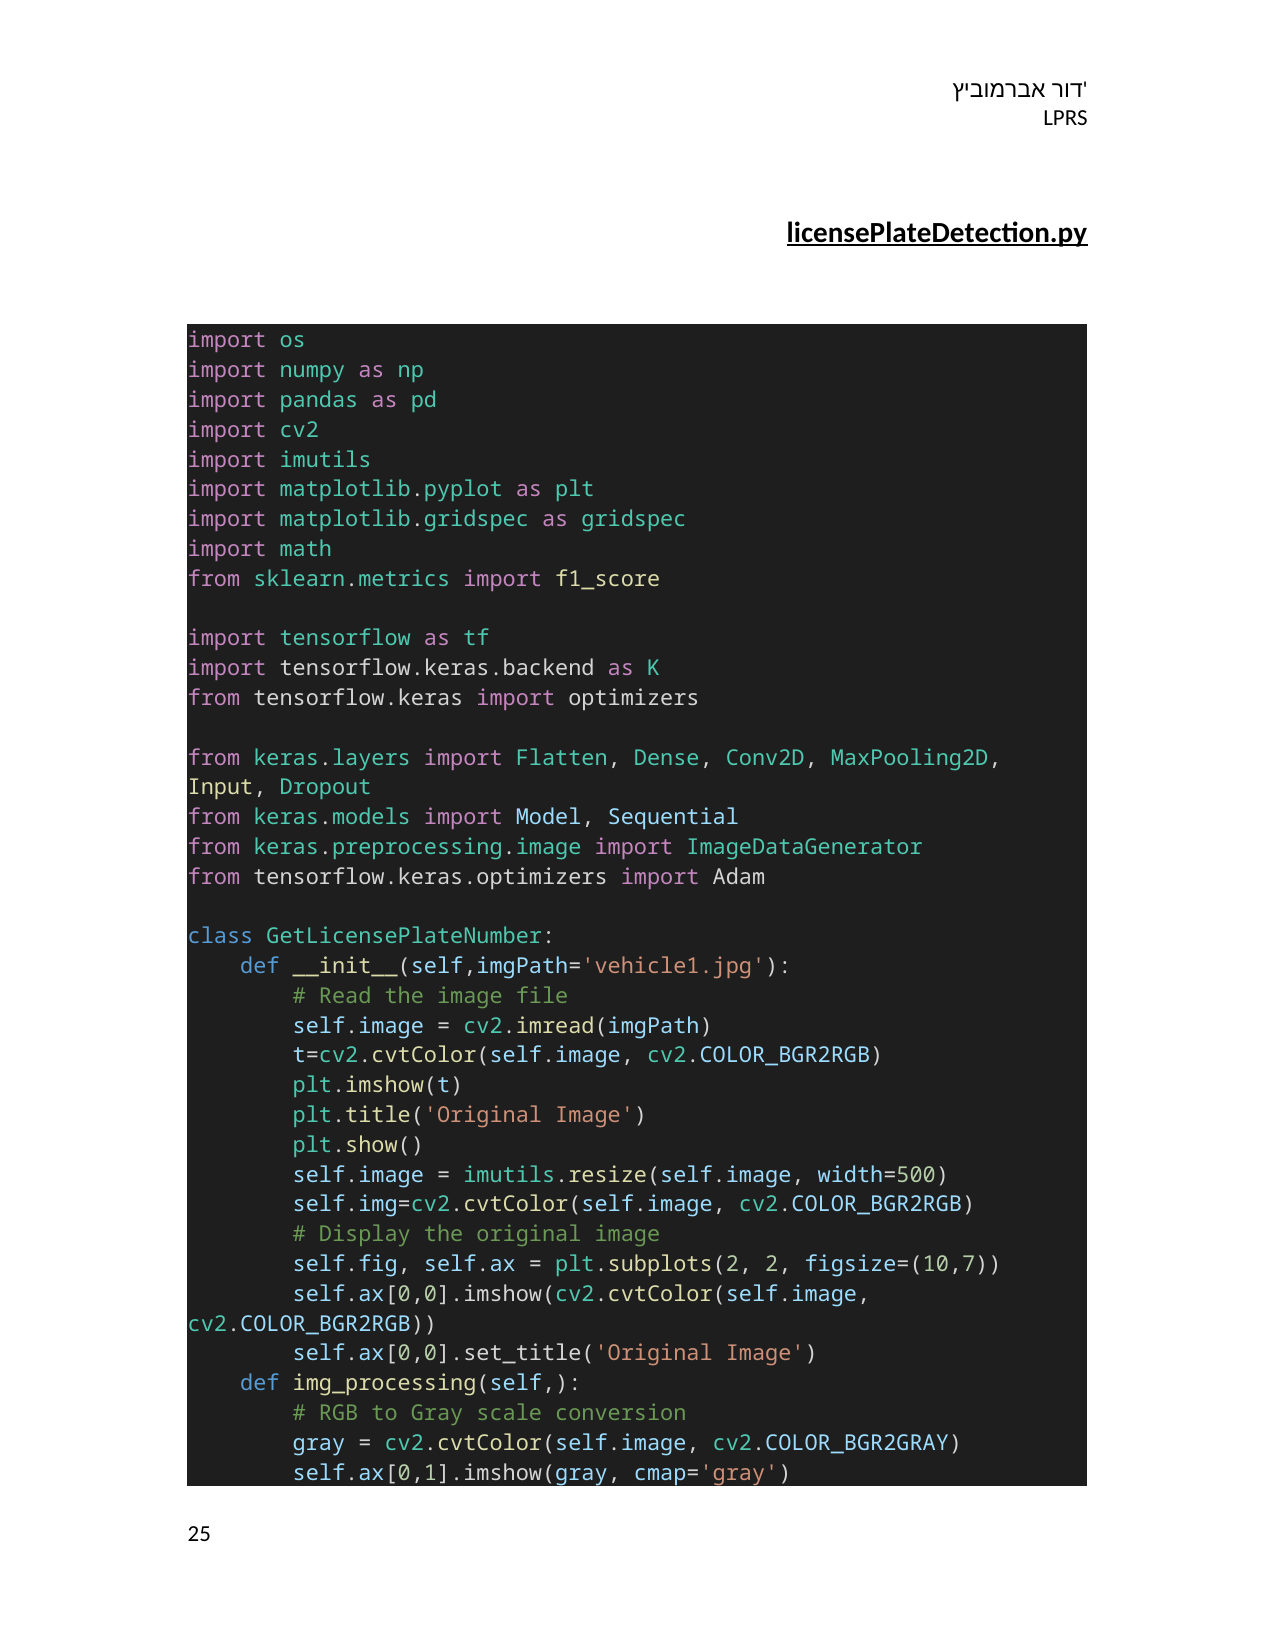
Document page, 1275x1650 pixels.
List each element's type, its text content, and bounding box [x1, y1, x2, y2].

text def img_processing(self,): [187, 1367, 1087, 1397]
text import os [187, 324, 1087, 354]
text # Display the original image [187, 1218, 1087, 1248]
text plt.imshow(t) [187, 1069, 1087, 1099]
text from tensorflow.keras import optimizers [187, 682, 1087, 712]
text import cv2 [187, 414, 1087, 443]
text class GetLicensePlateNumber: [187, 920, 1087, 950]
text import matplotlib.gridspec as gridspec [187, 503, 1087, 533]
text self.ax[0,0].imshow(cv2.cvtColor(self.image, cv2.COLOR_BGR2RGB)) [187, 1278, 1087, 1337]
text # Read the image file [187, 980, 1087, 1009]
text self.fig, self.ax = plt.subplots(2, 2, figsize=(10,7)) [187, 1248, 1087, 1278]
text self.image = imutils.resize(self.image, width=500) [187, 1158, 1087, 1188]
text gray = cv2.cvtColor(self.image, cv2.COLOR_BGR2GRAY) [187, 1427, 1087, 1456]
text from keras.preprocessing.image import ImageDataGenerator [187, 831, 1087, 861]
text # RGB to Gray scale conversion [187, 1397, 1087, 1427]
text import math [187, 533, 1087, 563]
text import tensorflow.keras.backend as K [187, 652, 1087, 682]
text licensePlateDetection.py [187, 214, 1087, 250]
text import numpy as np [187, 354, 1087, 384]
text import imutils [187, 443, 1087, 473]
text def __init__(self,imgPath='vehicle1.jpg'): [187, 950, 1087, 980]
text plt.title('Original Image') [187, 1099, 1087, 1129]
text self.ax[0,1].imshow(gray, cmap='gray') [187, 1456, 1087, 1486]
text self.img=cv2.cvtColor(self.image, cv2.COLOR_BGR2RGB) [187, 1188, 1087, 1218]
text from tensorflow.keras.optimizers import Adam [187, 861, 1087, 890]
text self.ax[0,0].set_title('Original Image') [187, 1337, 1087, 1367]
text import matplotlib.pyplot as plt [187, 473, 1087, 503]
text import tensorflow as tf [187, 622, 1087, 652]
text from sklearn.metrics import f1_score [187, 563, 1087, 592]
text import pandas as pd [187, 384, 1087, 414]
text from keras.layers import Flatten, Dense, Conv2D, MaxPooling2D, Input, Dropout [187, 741, 1087, 801]
text t=cv2.cvtColor(self.image, cv2.COLOR_BGR2RGB) [187, 1039, 1087, 1069]
text plt.show() [187, 1129, 1087, 1158]
text self.image = cv2.imread(imgPath) [187, 1009, 1087, 1039]
text from keras.models import Model, Sequential [187, 801, 1087, 831]
